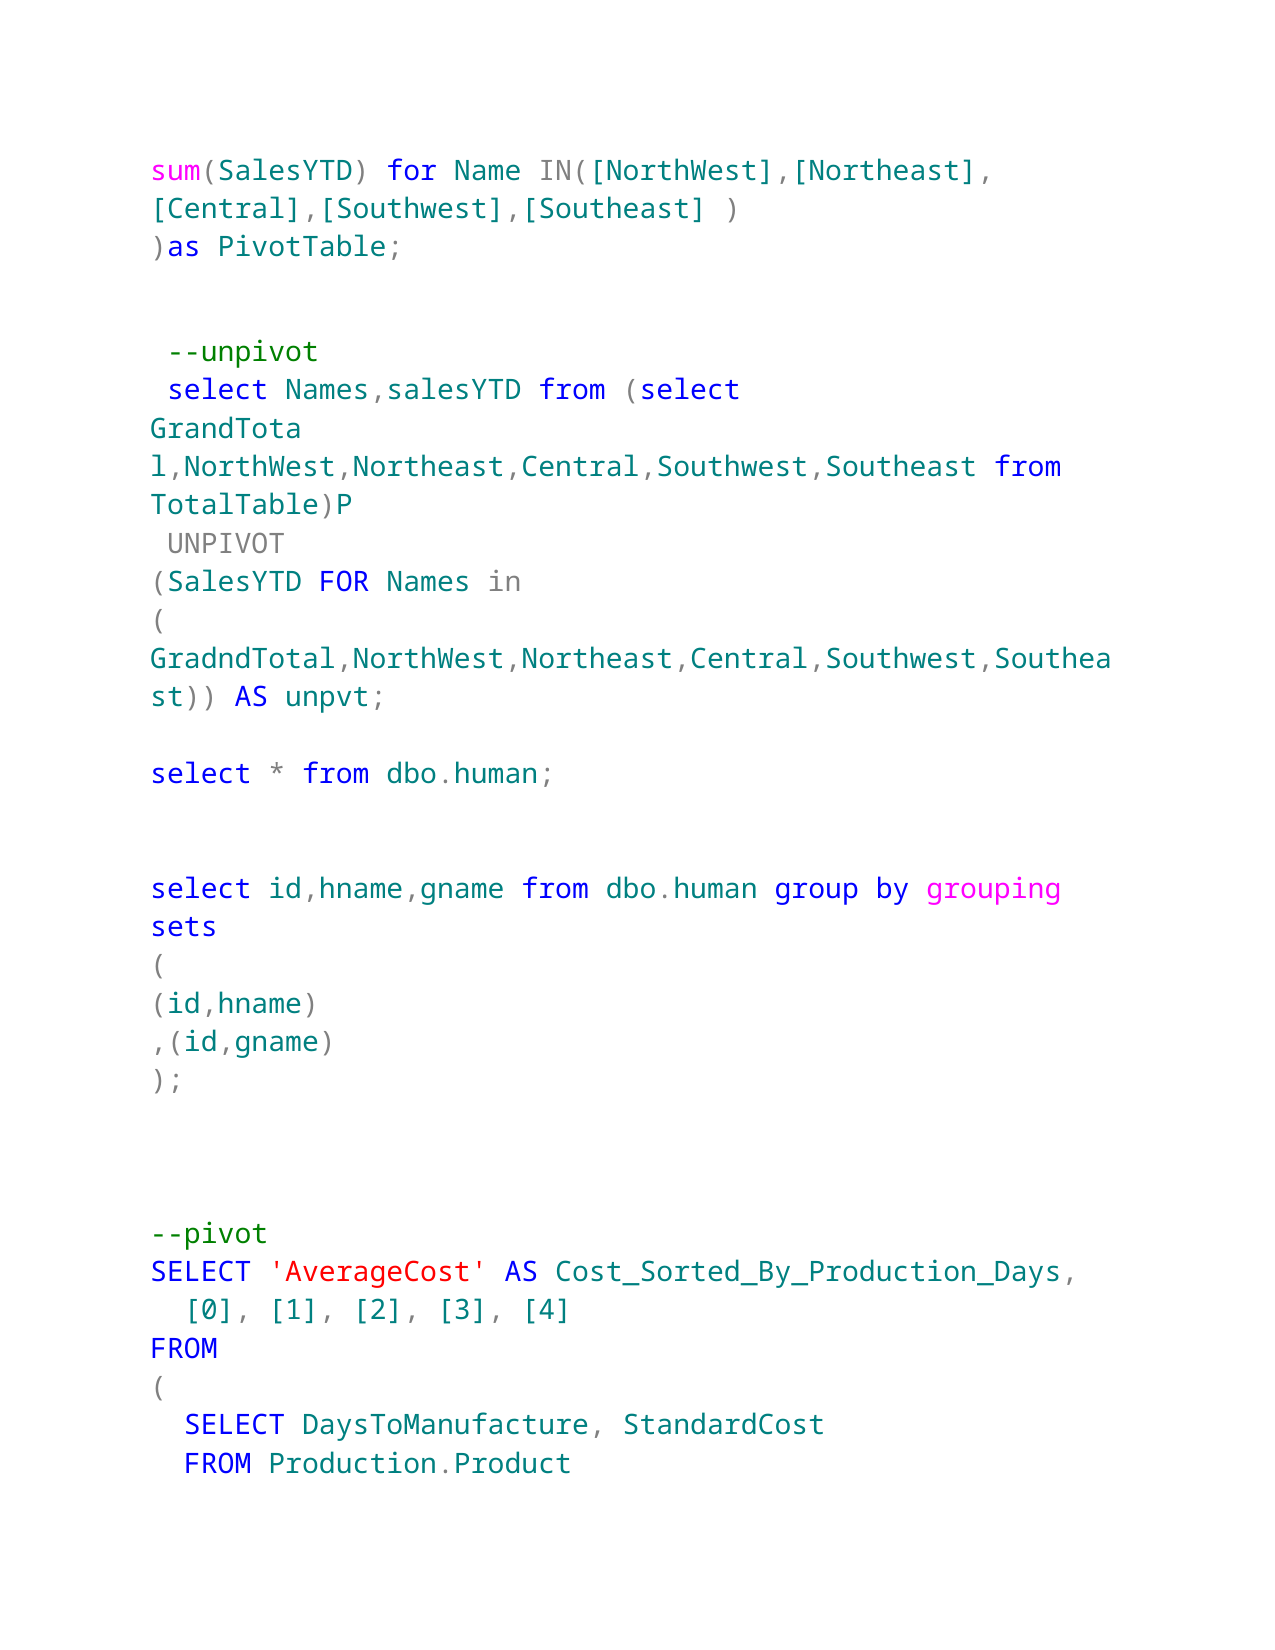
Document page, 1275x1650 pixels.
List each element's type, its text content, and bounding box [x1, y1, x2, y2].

text )as PivotTable; [150, 227, 1125, 265]
text select * from dbo.human; [150, 753, 1125, 791]
text (SalesYTD FOR Names in (GradndTotal,NorthWest,Northeast,Central,Southwest,Southeast)) AS unpvt; [150, 561, 1125, 715]
text FROM [150, 1328, 1125, 1366]
text sum(SalesYTD) for Name IN([NorthWest],[Northeast],[Central],[Southwest],[Southeast] ) [150, 150, 1125, 227]
text select id,hname,gname from dbo.human group by grouping sets [150, 868, 1125, 945]
text --unpivot [150, 331, 1125, 370]
text ,(id,gname) [150, 1021, 1125, 1060]
text ); [150, 1060, 1125, 1098]
text SELECT 'AverageCost' AS Cost_Sorted_By_Production_Days, [150, 1251, 1125, 1290]
text SELECT DaysToManufacture, StandardCost [150, 1405, 1125, 1443]
text FROM Production.Product [150, 1443, 1125, 1481]
text [0], [1], [2], [3], [4] [150, 1290, 1125, 1328]
text select Names,salesYTD from (select GrandTotal,NorthWest,Northeast,Central,Southwest,Southeast from TotalTable)P [150, 370, 1125, 523]
text ( [150, 945, 1125, 983]
text ( [150, 1366, 1125, 1405]
text UNPIVOT [150, 523, 1125, 561]
text (id,hname) [150, 983, 1125, 1021]
text --pivot [150, 1213, 1125, 1251]
